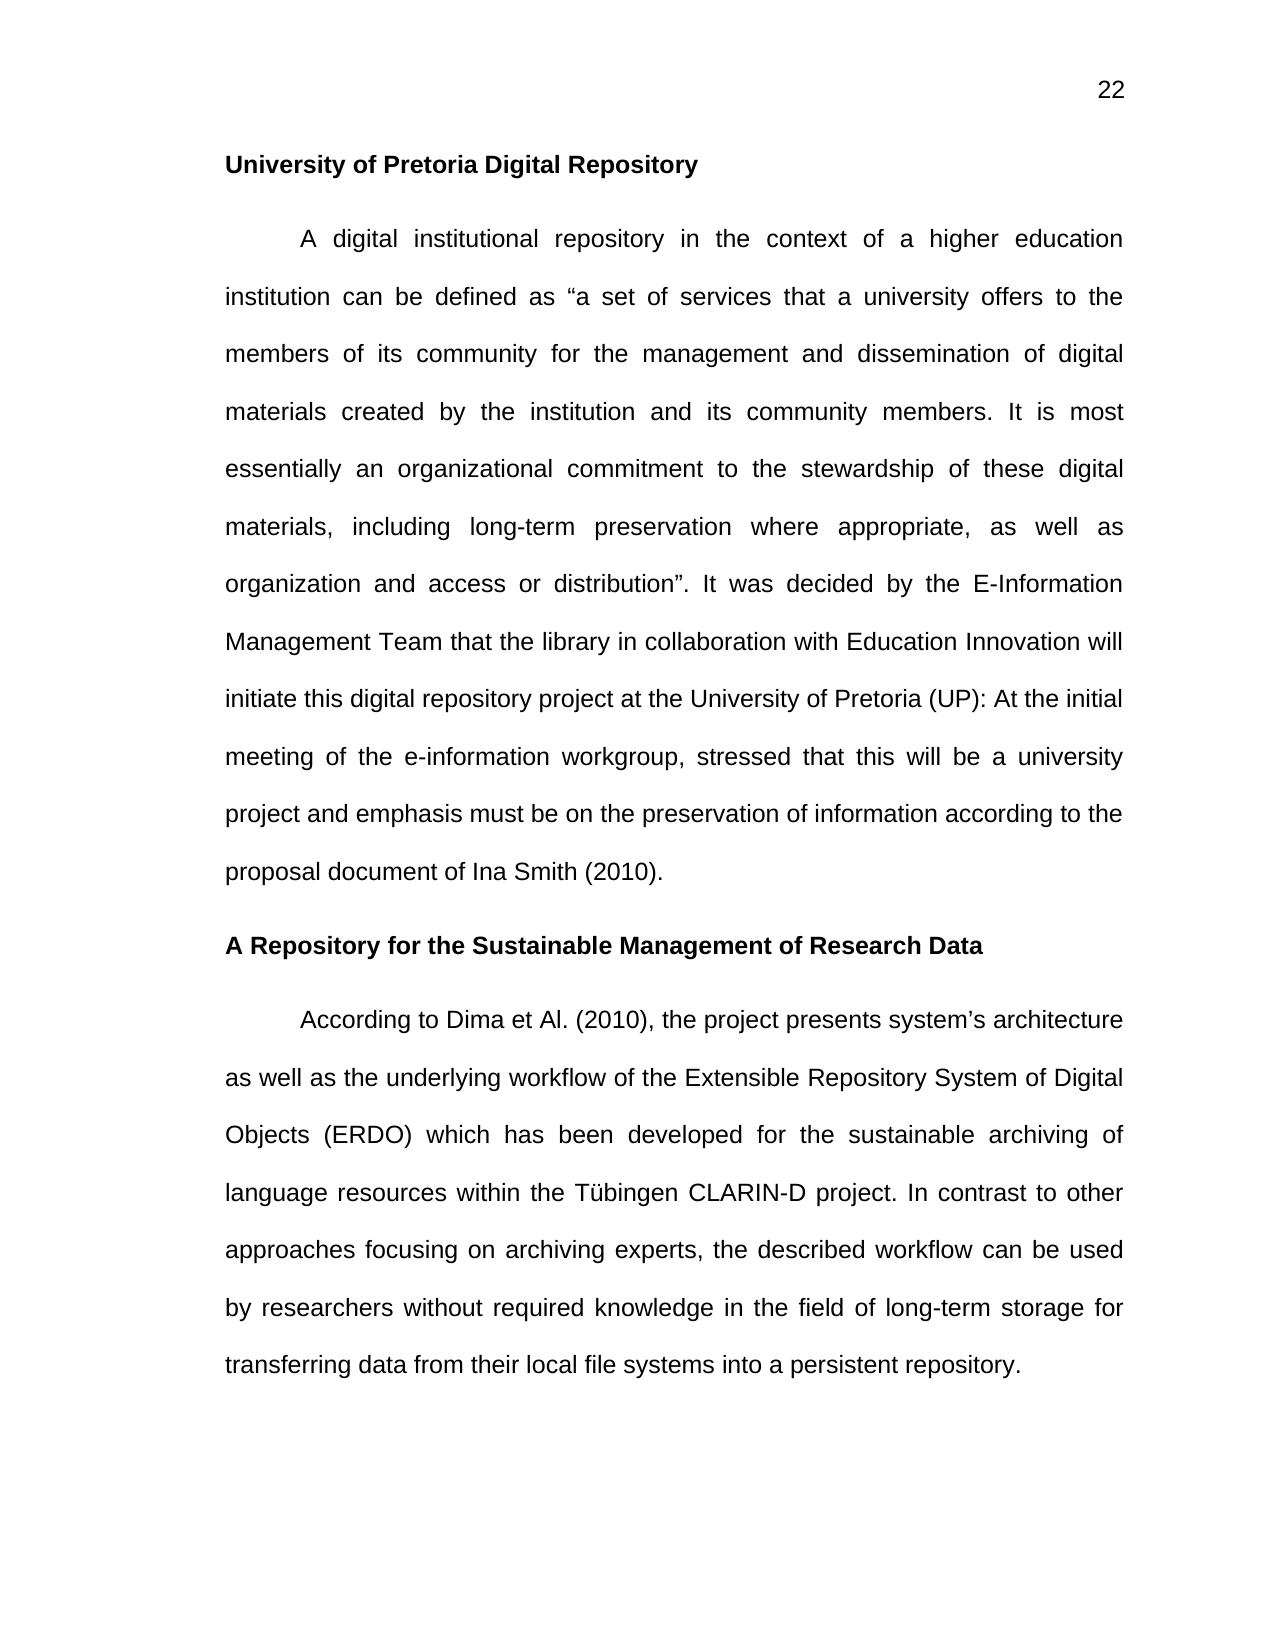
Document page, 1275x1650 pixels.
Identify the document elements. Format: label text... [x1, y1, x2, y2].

text According to Dima et Al. (2010), the project presents system’s architecture as well as the underlying workflow of the Extensible Repository System of Digital Objects (ERDO) which has been developed for the sustainable archiving of language resources within the Tübingen CLARIN-D project. In contrast to other approaches focusing on archiving experts, the described workflow can be used by researchers without required knowledge in the field of long-term storage for transferring data from their local file systems into a persistent repository. [225, 1005, 1125, 1379]
text A Repository for the Sustainable Management of Research Data [225, 931, 1125, 959]
text A digital institutional repository in the context of a higher education institution can be defined as “a set of services that a university offers to the members of its community for the management and dissemination of digital materials created by the institution and its community members. It is most essentially an organizational commitment to the stewardship of these digital materials, including long-term preservation where appropriate, as well as organization and access or distribution”. It was decided by the E-Information Management Team that the library in collaboration with Education Innovation will initiate this digital repository project at the University of Pretoria (UP): At the initial meeting of the e-information workgroup, stressed that this will be a university project and emphasis must be on the preservation of information according to the proposal document of Ina Smith (2010). [225, 224, 1125, 885]
text University of Pretoria Digital Repository [225, 150, 1125, 179]
